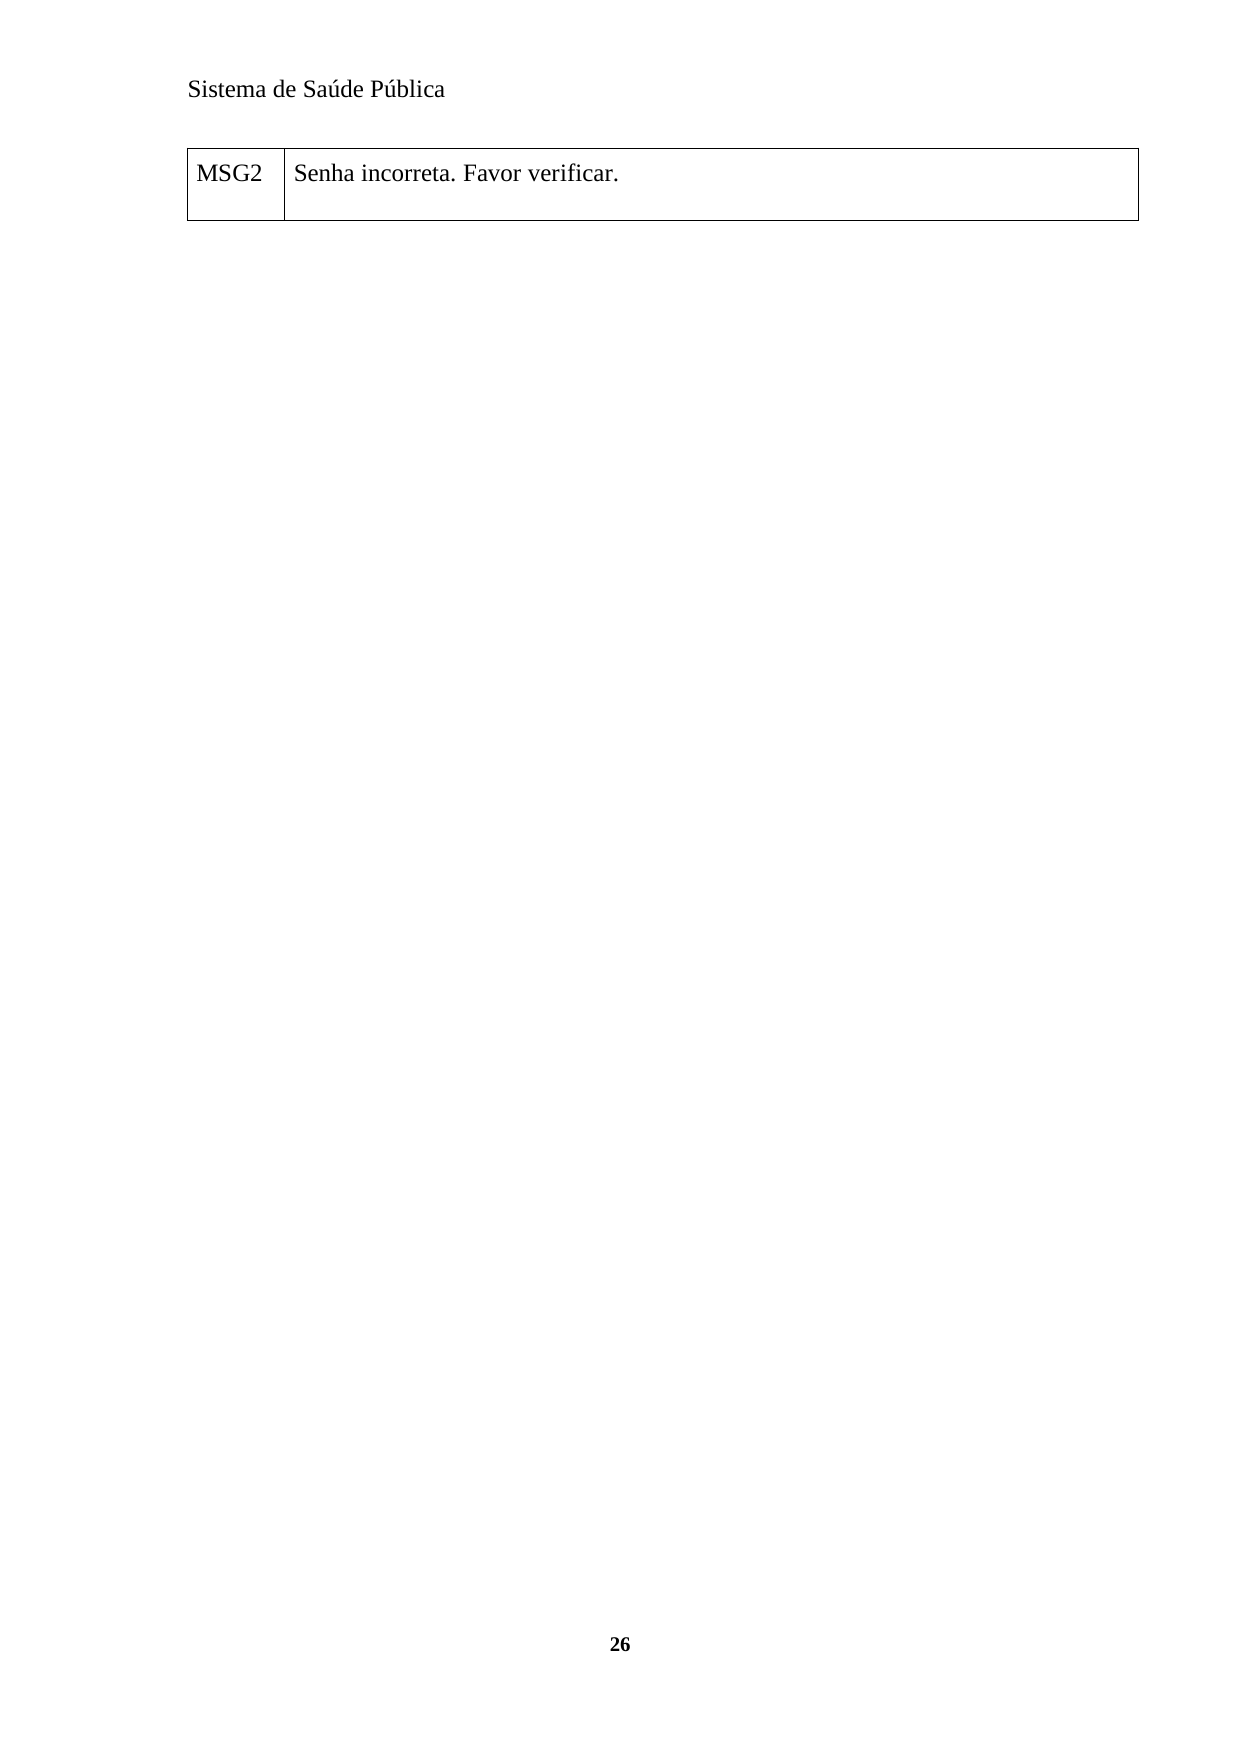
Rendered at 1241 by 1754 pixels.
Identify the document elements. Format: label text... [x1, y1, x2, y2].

table_cell MSG2 [188, 149, 284, 220]
table_cell Senha incorreta. Favor verificar. [285, 149, 1138, 220]
